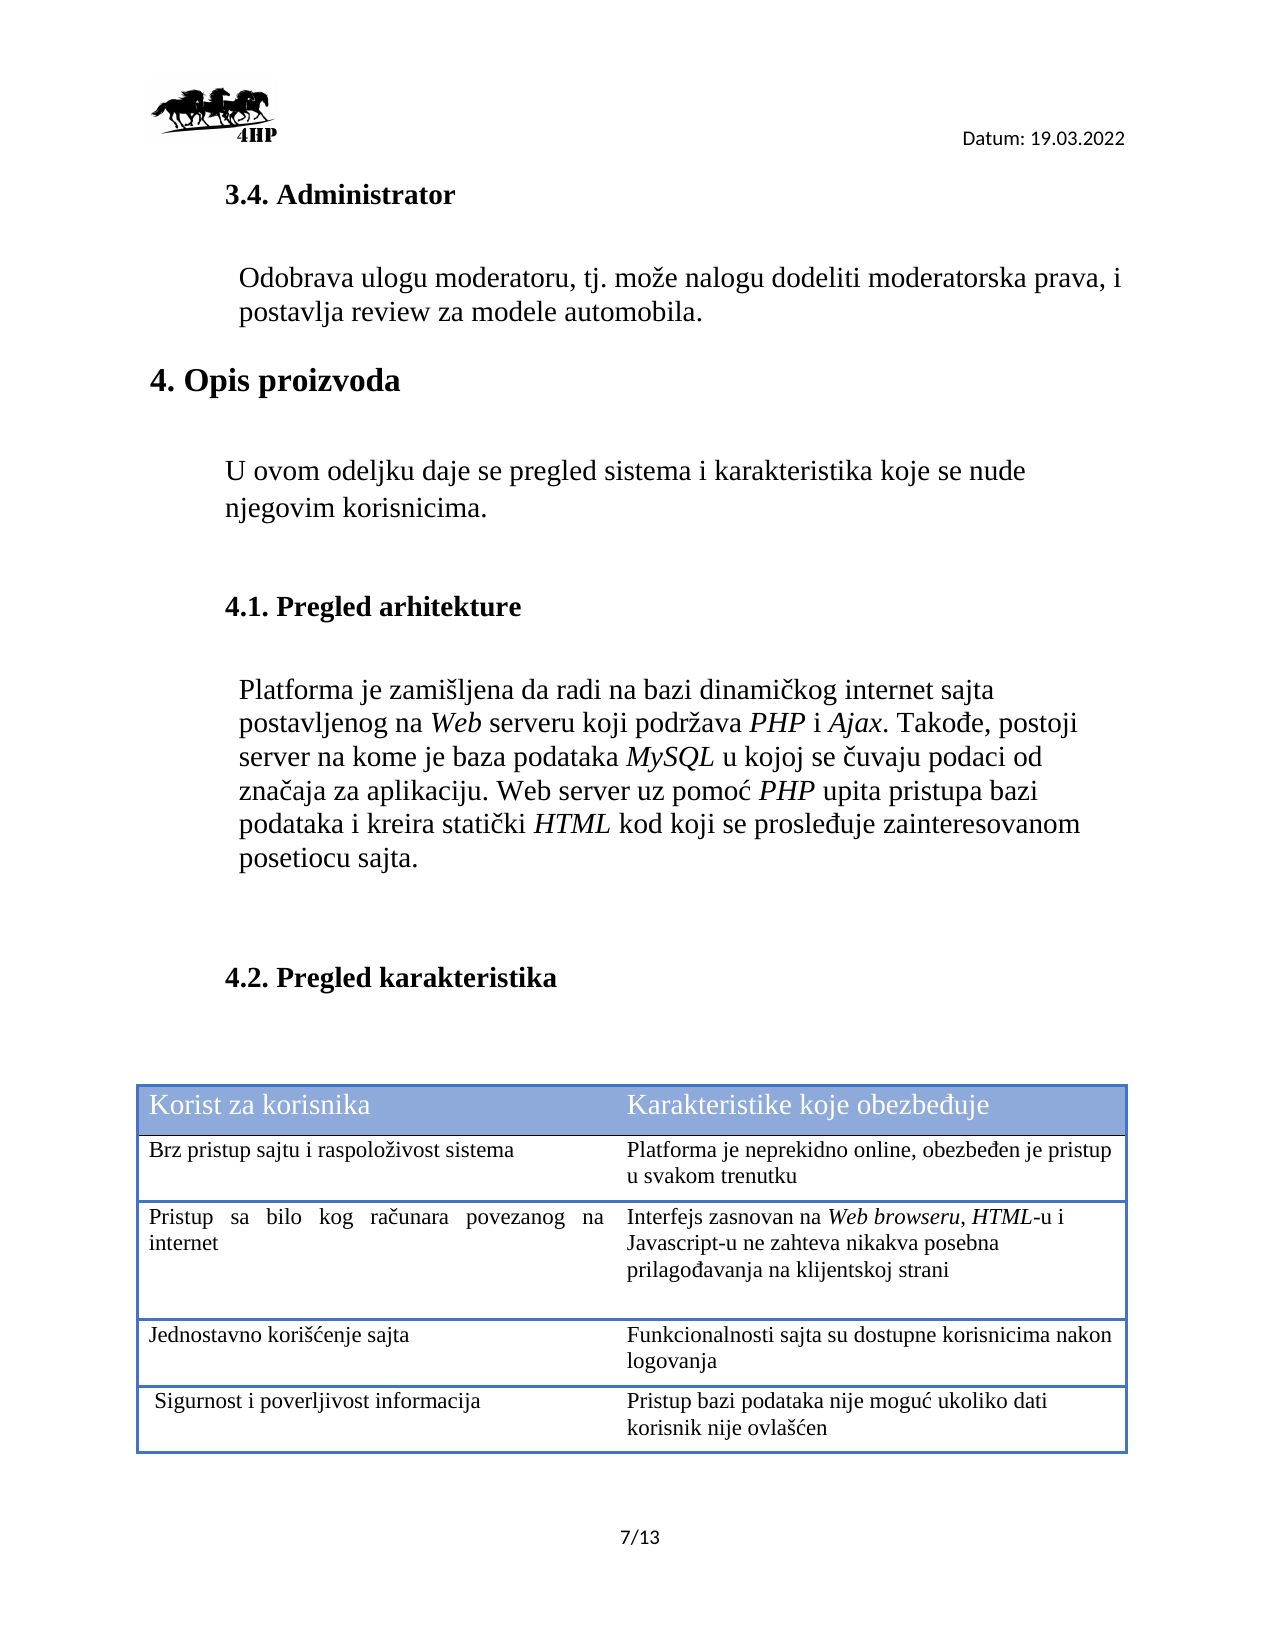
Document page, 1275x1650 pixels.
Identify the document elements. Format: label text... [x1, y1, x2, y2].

table_header Korist za korisnika [139, 1087, 615, 1135]
table_header Karakteristike koje obezbeđuje [615, 1087, 1125, 1135]
table_cell Platforma je neprekidno online, obezbeđen je pristup u svakom trenutku [615, 1136, 1125, 1200]
table_cell Pristup sa bilo kog računara povezanog na internet [139, 1203, 615, 1318]
text U ovom odeljku daje se pregled sistema i karakteristika koje se nude njegovim korisnicima. [225, 453, 1125, 524]
table_cell Jednostavno korišćenje sajta [139, 1321, 615, 1384]
table_cell Sigurnost i poverljivost informacija [139, 1388, 615, 1451]
subtitle 4. Opis proizvoda [150, 361, 1125, 399]
table_cell Pristup bazi podataka nije moguć ukoliko dati korisnik nije ovlašćen [615, 1388, 1125, 1451]
table_cell Brz pristup sajtu i raspoloživost sistema [139, 1136, 615, 1200]
picture [150, 75, 278, 145]
text Odobrava ulogu moderatoru, tj. može nalogu dodeliti moderatorska prava, i postavlja review za modele automobila. [239, 260, 1125, 327]
subtitle 4.2. Pregled karakteristika [150, 960, 1125, 993]
text Platforma je zamišljena da radi na bazi dinamičkog internet sajta postavljenog na Web serveru koji podržava PHP i Ajax. Takođe, postoji server na kome je baza podataka MySQL u kojoj se čuvaju podaci od značaja za aplikaciju. Web server uz pomoć PHP upita pristupa bazi podataka i kreira statički HTML kod koji se prosleđuje zainteresovanom posetiocu sajta. [239, 672, 1125, 873]
subtitle 4.1. Pregled arhitekture [150, 589, 1125, 623]
table_cell Funkcionalnosti sajta su dostupne korisnicima nakon logovanja [615, 1321, 1125, 1384]
table_cell Interfejs zasnovan na Web browseru, HTML-u i Javascript-u ne zahteva nikakva posebna prilagođavanja na klijentskoj strani [615, 1203, 1125, 1318]
subtitle 3.4. Administrator [150, 177, 1125, 211]
